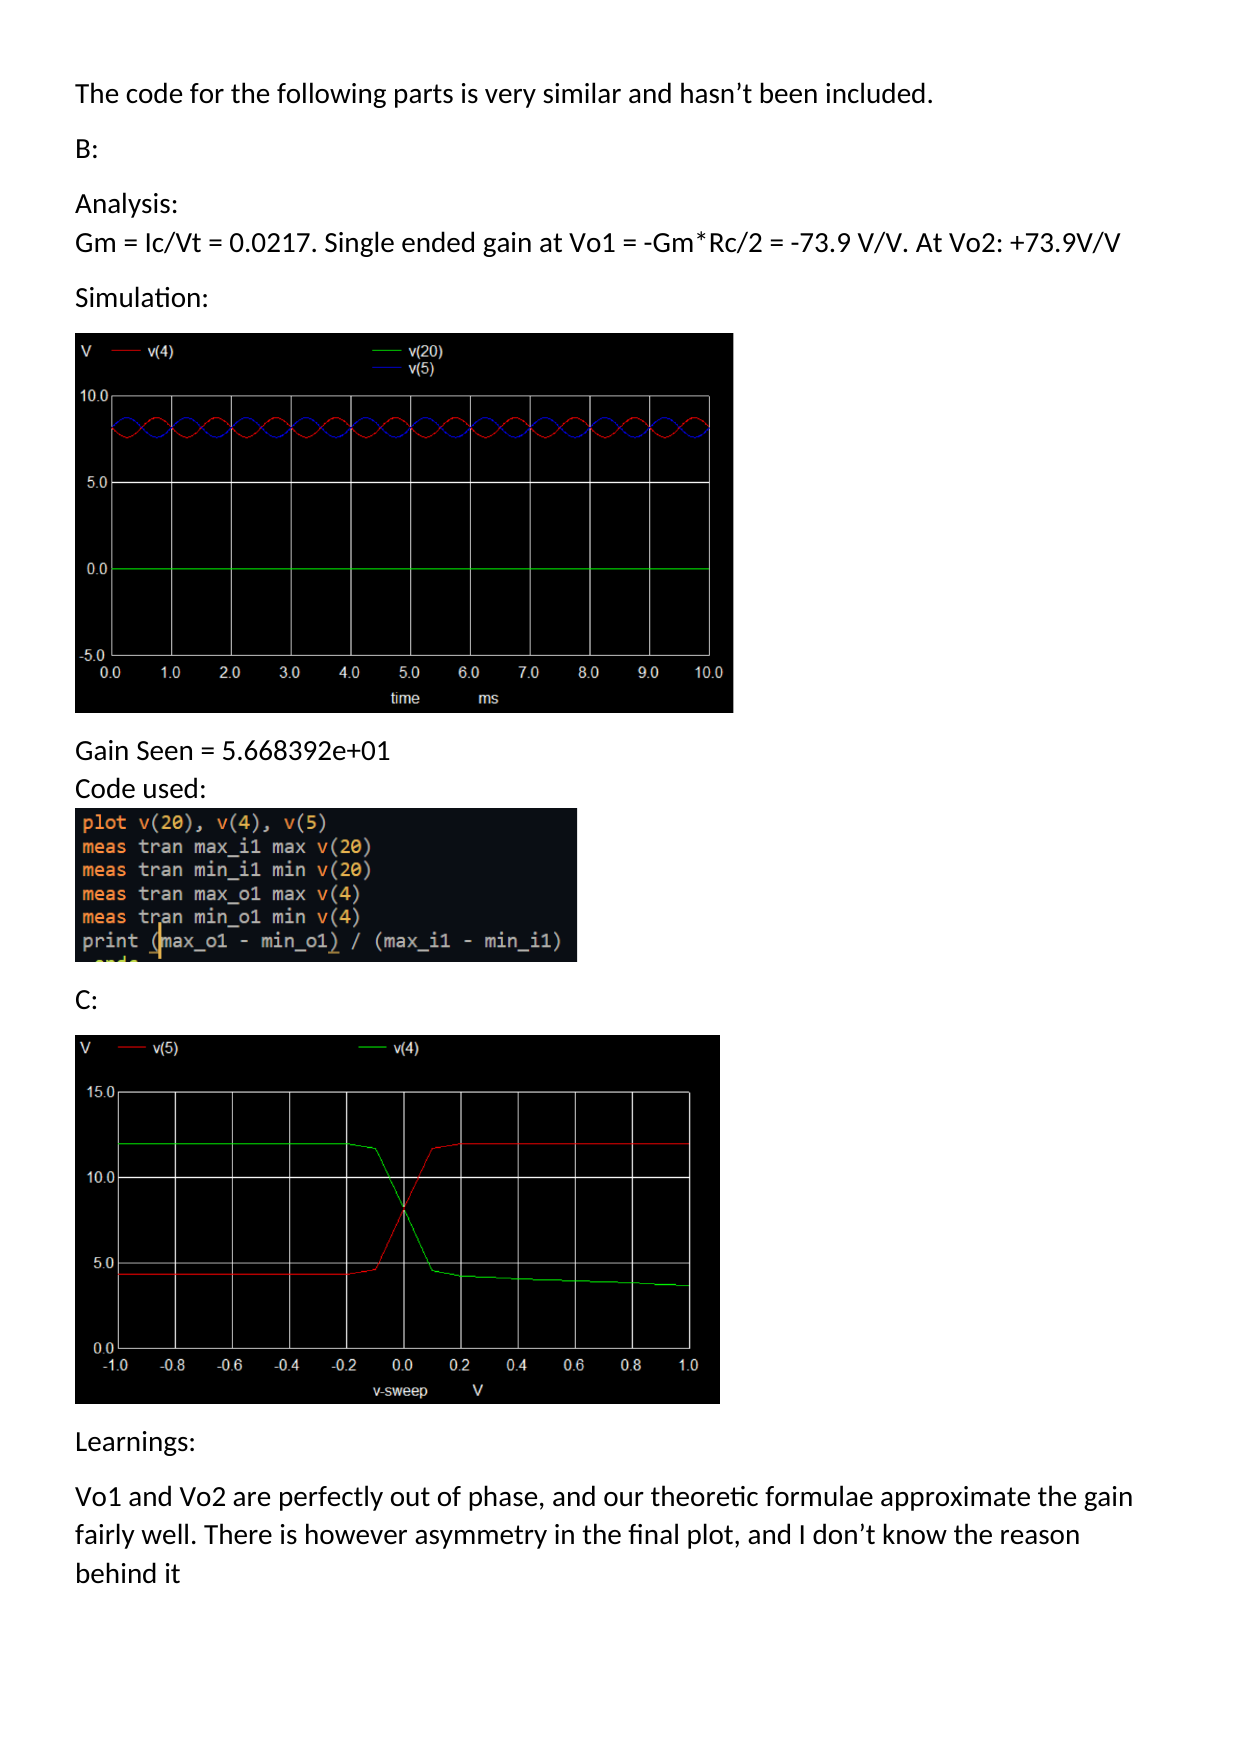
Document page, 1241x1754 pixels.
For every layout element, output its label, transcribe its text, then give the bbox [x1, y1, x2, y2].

text Analysis: Gm = Ic/Vt = 0.0217. Single ended gain at Vo1 = -Gm*Rc/2 = -73.9 V/V. At Vo2: +73.9V/V [75, 185, 1165, 259]
text C: [75, 981, 1165, 1016]
text Learnings: [75, 1423, 1165, 1458]
text Simulation: [75, 279, 1165, 314]
picture [75, 1035, 720, 1404]
text Vo1 and Vo2 are perfectly out of phase, and our theoretic formulae approximate the gain fairly well. There is however asymmetry in the final plot, and I don’t know the reason behind it [75, 1478, 1165, 1591]
text B: [75, 130, 1165, 166]
picture [75, 808, 578, 962]
text The code for the following parts is very similar and hasn’t been included. [75, 75, 1165, 111]
picture [75, 333, 734, 713]
